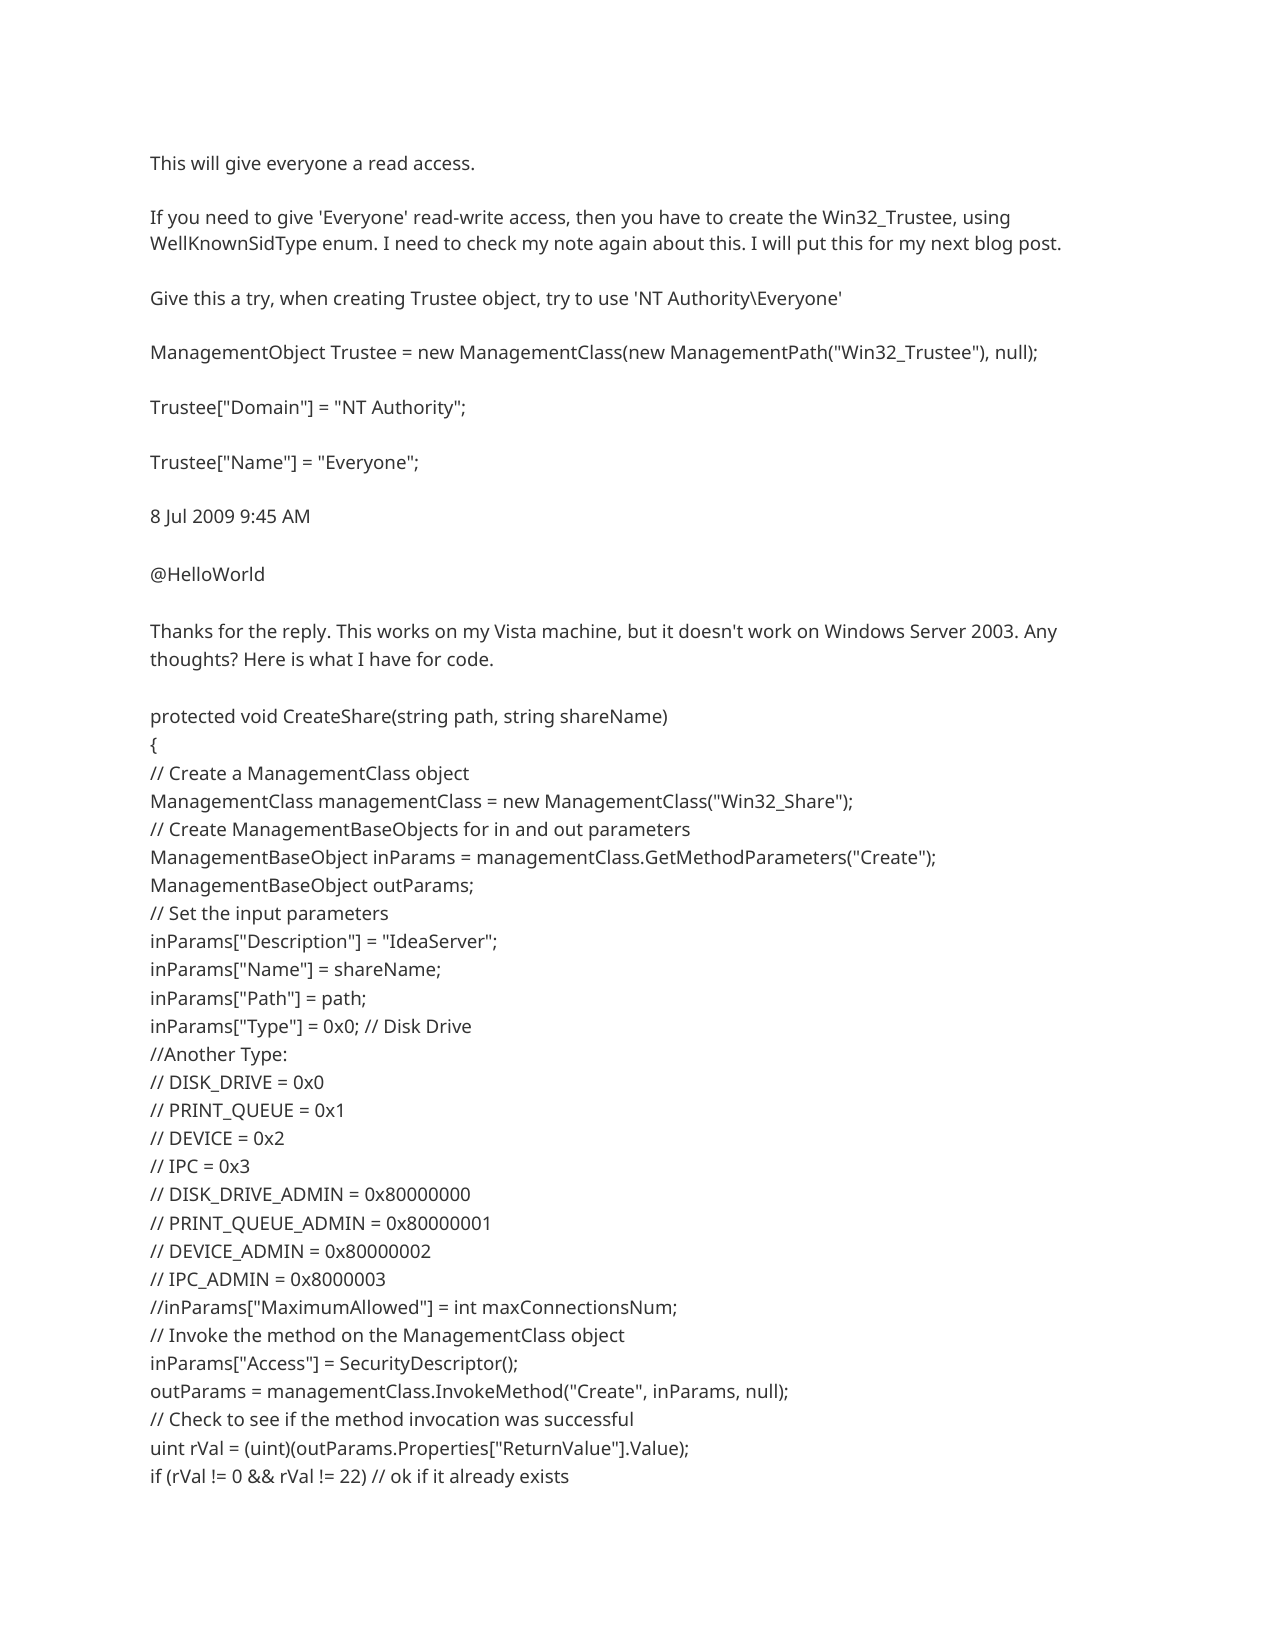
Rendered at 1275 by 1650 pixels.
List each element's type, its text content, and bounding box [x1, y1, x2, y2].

text ManagementObject Trustee = new ManagementClass(new ManagementPath("Win32_Trustee"), null); [150, 339, 1125, 365]
text @HelloWorld [150, 558, 1125, 586]
text Trustee["Name"] = "Everyone"; [150, 449, 1125, 474]
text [150, 701, 1125, 1488]
text Give this a try, when creating Trustee object, try to use 'NT Authority\Everyone' [150, 285, 1125, 310]
text Trustee["Domain"] = "NT Authority"; [150, 394, 1125, 420]
text Thanks for the reply. This works on my Vista machine, but it doesn't work on Windows Server 2003. Any thoughts? Here is what I have for code. [150, 616, 1125, 672]
text 8 Jul 2009 9:45 AM [150, 504, 1125, 529]
text This will give everyone a read access. [150, 150, 1125, 176]
text If you need to give 'Everyone' read-write access, then you have to create the Win32_Trustee, using WellKnownSidType enum. I need to check my note again about this. I will put this for my next blog post. [150, 205, 1125, 256]
